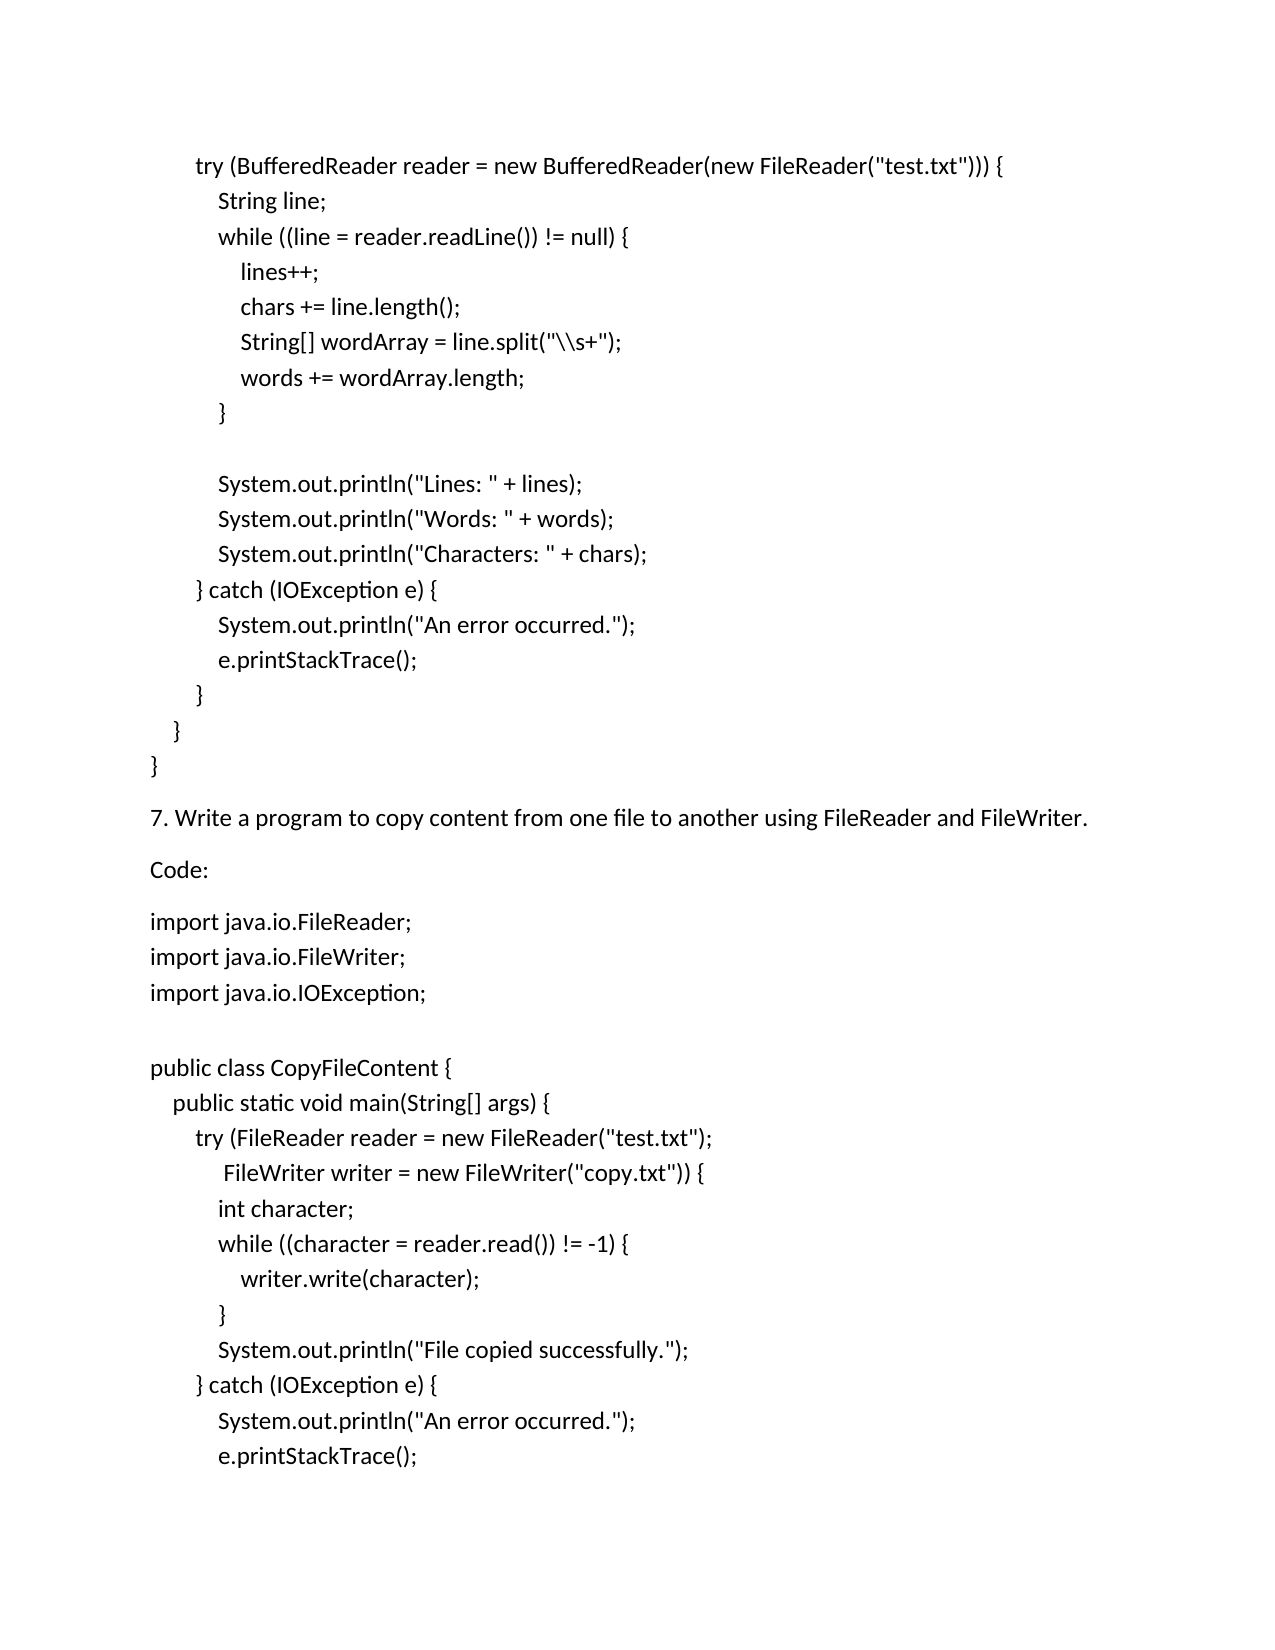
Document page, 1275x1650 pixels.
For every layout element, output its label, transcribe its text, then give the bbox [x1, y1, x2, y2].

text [150, 150, 1125, 781]
text Code: [150, 854, 1125, 885]
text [150, 906, 1125, 1471]
text 7. Write a program to copy content from one file to another using FileReader and FileWriter. [150, 802, 1125, 833]
